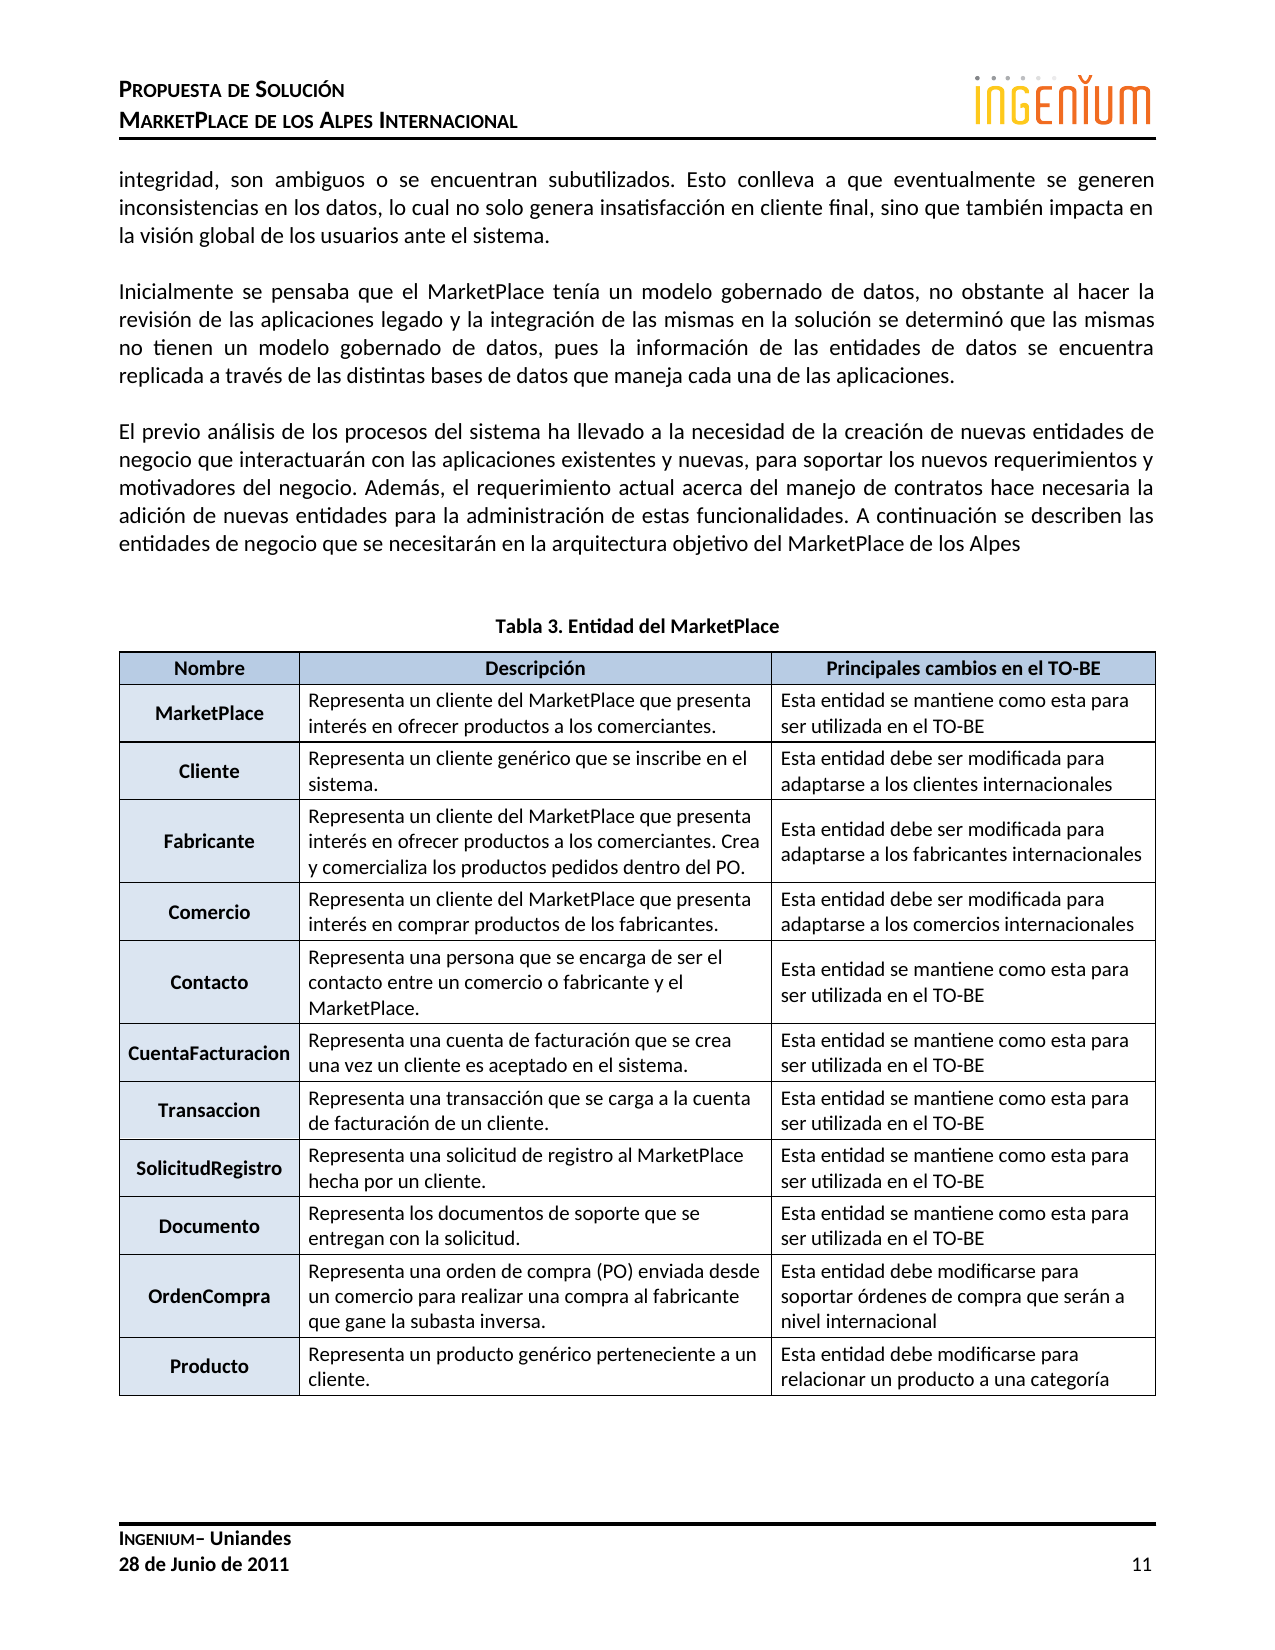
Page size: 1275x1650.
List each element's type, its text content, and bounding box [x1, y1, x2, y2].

table_cell Representa los documentos de soporte que se entregan con la solicitud. [300, 1197, 771, 1254]
text El previo análisis de los procesos del sistema ha llevado a la necesidad de la creación de nuevas entidades de negocio que interactuarán con las aplicaciones existentes y nuevas, para soportar los nuevos requerimientos y motivadores del negocio. Además, el requerimiento actual acerca del manejo de contratos hace necesaria la adición de nuevas entidades para la administración de estas funcionalidades. A continuación se describen las entidades de negocio que se necesitarán en la arquitectura objetivo del MarketPlace de los Alpes [118, 417, 1156, 557]
table_cell Representa un cliente del MarketPlace que presenta interés en ofrecer productos a los comerciantes. [300, 685, 771, 741]
table_cell Esta entidad debe modificarse para soportar órdenes de compra que serán a nivel internacional [772, 1255, 1155, 1337]
table_cell Esta entidad se mantiene como esta para ser utilizada en el TO-BE [772, 941, 1155, 1023]
table_cell Representa una transacción que se carga a la cuenta de facturación de un cliente. [300, 1082, 771, 1138]
table_cell Esta entidad debe ser modificada para adaptarse a los clientes internacionales [772, 743, 1155, 799]
table_cell Esta entidad se mantiene como esta para ser utilizada en el TO-BE [772, 685, 1155, 741]
table_cell Esta entidad se mantiene como esta para ser utilizada en el TO-BE [772, 1024, 1155, 1081]
table_cell Representa un cliente genérico que se inscribe en el sistema. [300, 743, 771, 799]
picture [975, 75, 1157, 136]
table_cell Representa un cliente del MarketPlace que presenta interés en ofrecer productos a los comerciantes. Crea y comercializa los productos pedidos dentro del PO. [300, 800, 771, 882]
table_header Nombre [120, 653, 299, 684]
table_cell Documento [120, 1197, 299, 1254]
table_cell SolicitudRegistro [120, 1140, 299, 1196]
table_cell Producto [120, 1338, 299, 1395]
table_header Descripción [300, 653, 771, 684]
table_cell Representa una persona que se encarga de ser el contacto entre un comercio o fabricante y el MarketPlace. [300, 941, 771, 1023]
text Inicialmente se pensaba que el MarketPlace tenía un modelo gobernado de datos, no obstante al hacer la revisión de las aplicaciones legado y la integración de las mismas en la solución se determinó que las mismas no tienen un modelo gobernado de datos, pues la información de las entidades de datos se encuentra replicada a través de las distintas bases de datos que maneja cada una de las aplicaciones. [118, 277, 1156, 389]
table_cell Transaccion [120, 1082, 299, 1138]
table_cell Esta entidad se mantiene como esta para ser utilizada en el TO-BE [772, 1197, 1155, 1254]
table_cell Esta entidad debe ser modificada para adaptarse a los comercios internacionales [772, 883, 1155, 940]
table_header Principales cambios en el TO-BE [772, 653, 1155, 684]
table_cell Esta entidad debe ser modificada para adaptarse a los fabricantes internacionales [772, 800, 1155, 882]
table_cell Representa un producto genérico perteneciente a un cliente. [300, 1338, 771, 1395]
table_cell Esta entidad se mantiene como esta para ser utilizada en el TO-BE [772, 1082, 1155, 1138]
table_cell Esta entidad se mantiene como esta para ser utilizada en el TO-BE [772, 1140, 1155, 1196]
table_cell OrdenCompra [120, 1255, 299, 1337]
table_cell Fabricante [120, 800, 299, 882]
table_cell Representa una cuenta de facturación que se crea una vez un cliente es aceptado en el sistema. [300, 1024, 771, 1081]
table_cell Contacto [120, 941, 299, 1023]
table_cell Representa una solicitud de registro al MarketPlace hecha por un cliente. [300, 1140, 771, 1196]
table_cell CuentaFacturacion [120, 1024, 299, 1081]
table_cell MarketPlace [120, 685, 299, 741]
table_cell Cliente [120, 743, 299, 799]
table_cell Representa una orden de compra (PO) enviada desde un comercio para realizar una compra al fabricante que gane la subasta inversa. [300, 1255, 771, 1337]
table_cell Representa un cliente del MarketPlace que presenta interés en comprar productos de los fabricantes. [300, 883, 771, 940]
table_cell Comercio [120, 883, 299, 940]
table_cell Esta entidad debe modificarse para relacionar un producto a una categoría [772, 1338, 1155, 1395]
